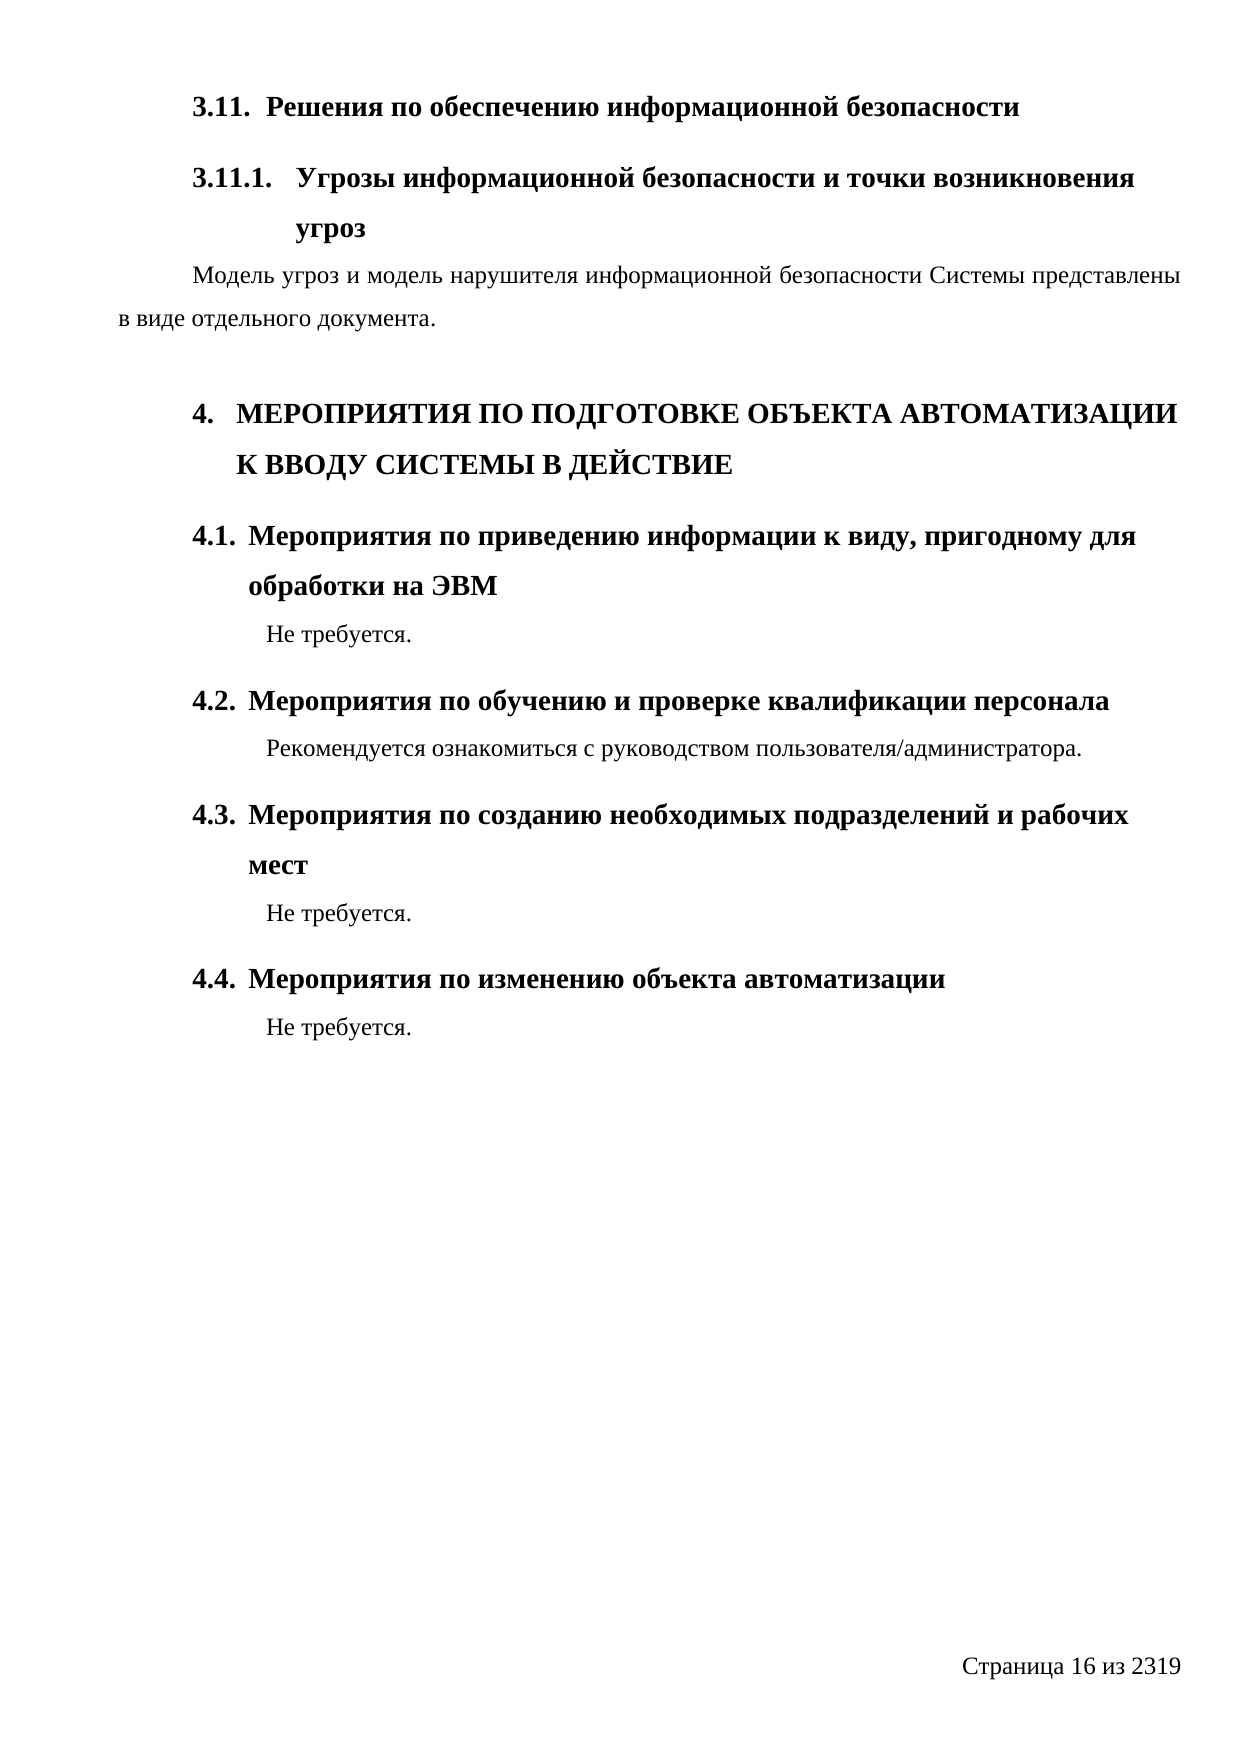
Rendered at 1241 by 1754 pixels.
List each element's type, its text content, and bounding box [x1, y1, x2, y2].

text Решения по обеспечению информационной безопасности [192, 89, 1181, 122]
text Не требуется. [118, 898, 1181, 926]
text Не требуется. [118, 619, 1181, 647]
text Мероприятия по обучению и проверке квалификации персонала [192, 683, 1181, 716]
text Мероприятия по изменению объекта автоматизации [192, 962, 1181, 995]
text Рекомендуется ознакомиться с руководством пользователя/администратора. [192, 733, 1181, 762]
text МЕРоприятия по подготовке объекта автоматизации к вводу системы в действие [192, 397, 1181, 481]
text Мероприятия по приведению информации к виду, пригодному для обработки на ЭВМ [192, 518, 1181, 602]
text Не требуется. [118, 1012, 1181, 1041]
text Модель угроз и модель нарушителя информационной безопасности Системы представлены в виде отдельного документа. [118, 260, 1181, 332]
text Мероприятия по созданию необходимых подразделений и рабочих мест [192, 797, 1181, 881]
text Угрозы информационной безопасности и точки возникновения угроз [192, 160, 1181, 244]
